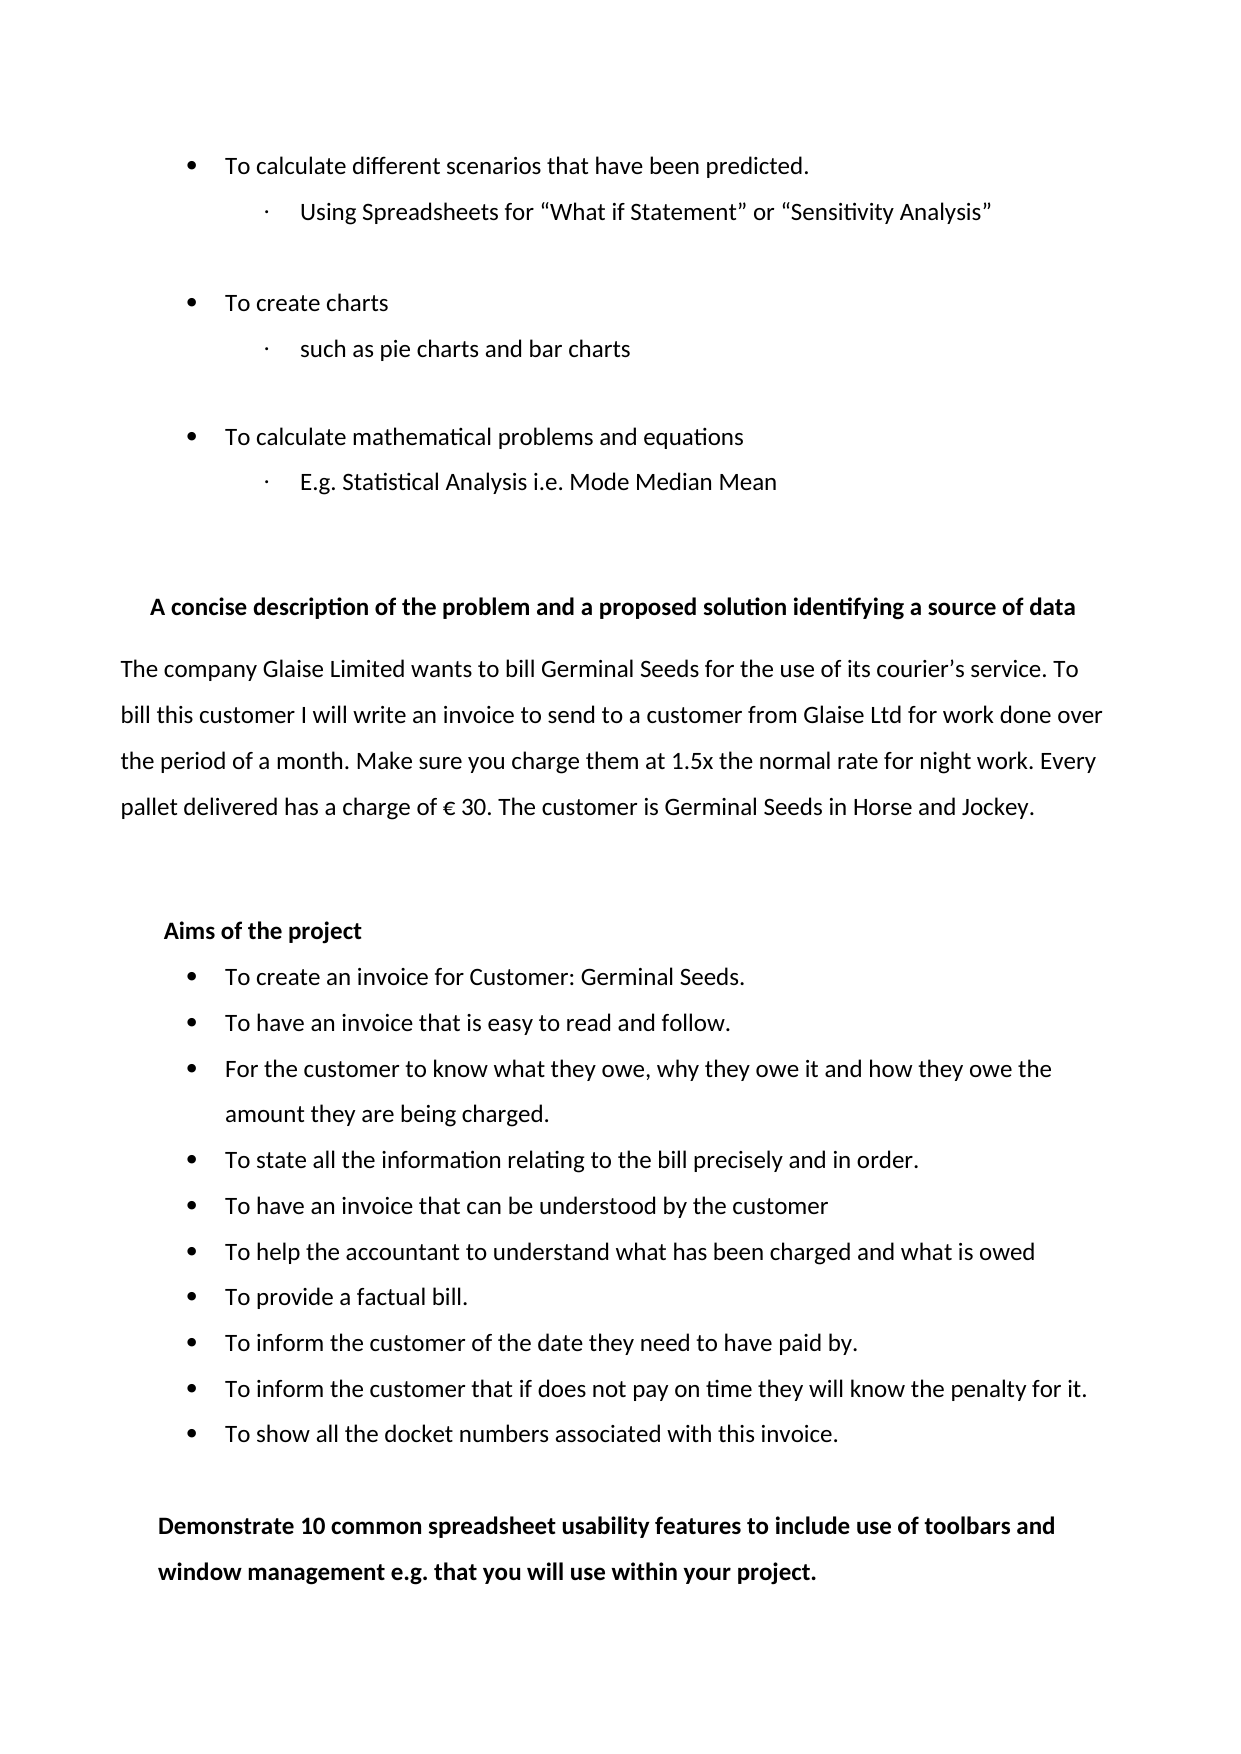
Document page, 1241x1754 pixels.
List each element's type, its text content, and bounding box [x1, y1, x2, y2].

list To inform the customer of the date they need to have paid by. [187, 1327, 1111, 1358]
list For the customer to know what they owe, why they owe it and how they owe the amount they are being charged. [187, 1053, 1111, 1129]
text The company Glaise Limited wants to bill Germinal Seeds for the use of its courier’s service. To bill this customer I will write an invoice to send to a customer from Glaise Ltd for work done over the period of a month. Make sure you charge them at 1.5x the normal rate for night work. Every pallet delivered has a charge of € 30. The customer is Germinal Seeds in Horse and Jockey. [120, 653, 1111, 821]
list E.g. Statistical Analysis i.e. Mode Median Mean [262, 466, 1090, 497]
list To have an invoice that is easy to read and follow. [187, 1007, 1111, 1037]
list To calculate mathematical problems and equations [187, 421, 1090, 451]
list To show all the docket numbers associated with this invoice. [187, 1418, 1111, 1449]
list To provide a factual bill. [187, 1281, 1111, 1312]
list Demonstrate 10 common spreadsheet usability features to include use of toolbars and window management e.g. that you will use within your project. [158, 1510, 1111, 1586]
list To help the accountant to understand what has been charged and what is owed [187, 1236, 1111, 1266]
list such as pie charts and bar charts [262, 333, 1090, 363]
list To have an invoice that can be understood by the customer [187, 1190, 1111, 1220]
list To inform the customer that if does not pay on time they will know the penalty for it. [187, 1373, 1111, 1403]
list To state all the information relating to the bill precisely and in order. [187, 1144, 1111, 1175]
list To create charts [187, 287, 1090, 318]
list Aims of the project [158, 916, 1111, 946]
text A concise description of the problem and a proposed solution identifying a source of data [150, 591, 1090, 622]
list To create an invoice for Customer: Germinal Seeds. [187, 961, 1111, 992]
list To calculate different scenarios that have been predicted. [187, 150, 1090, 181]
list Using Spreadsheets for “What if Statement” or “Sensitivity Analysis” [262, 196, 1090, 226]
